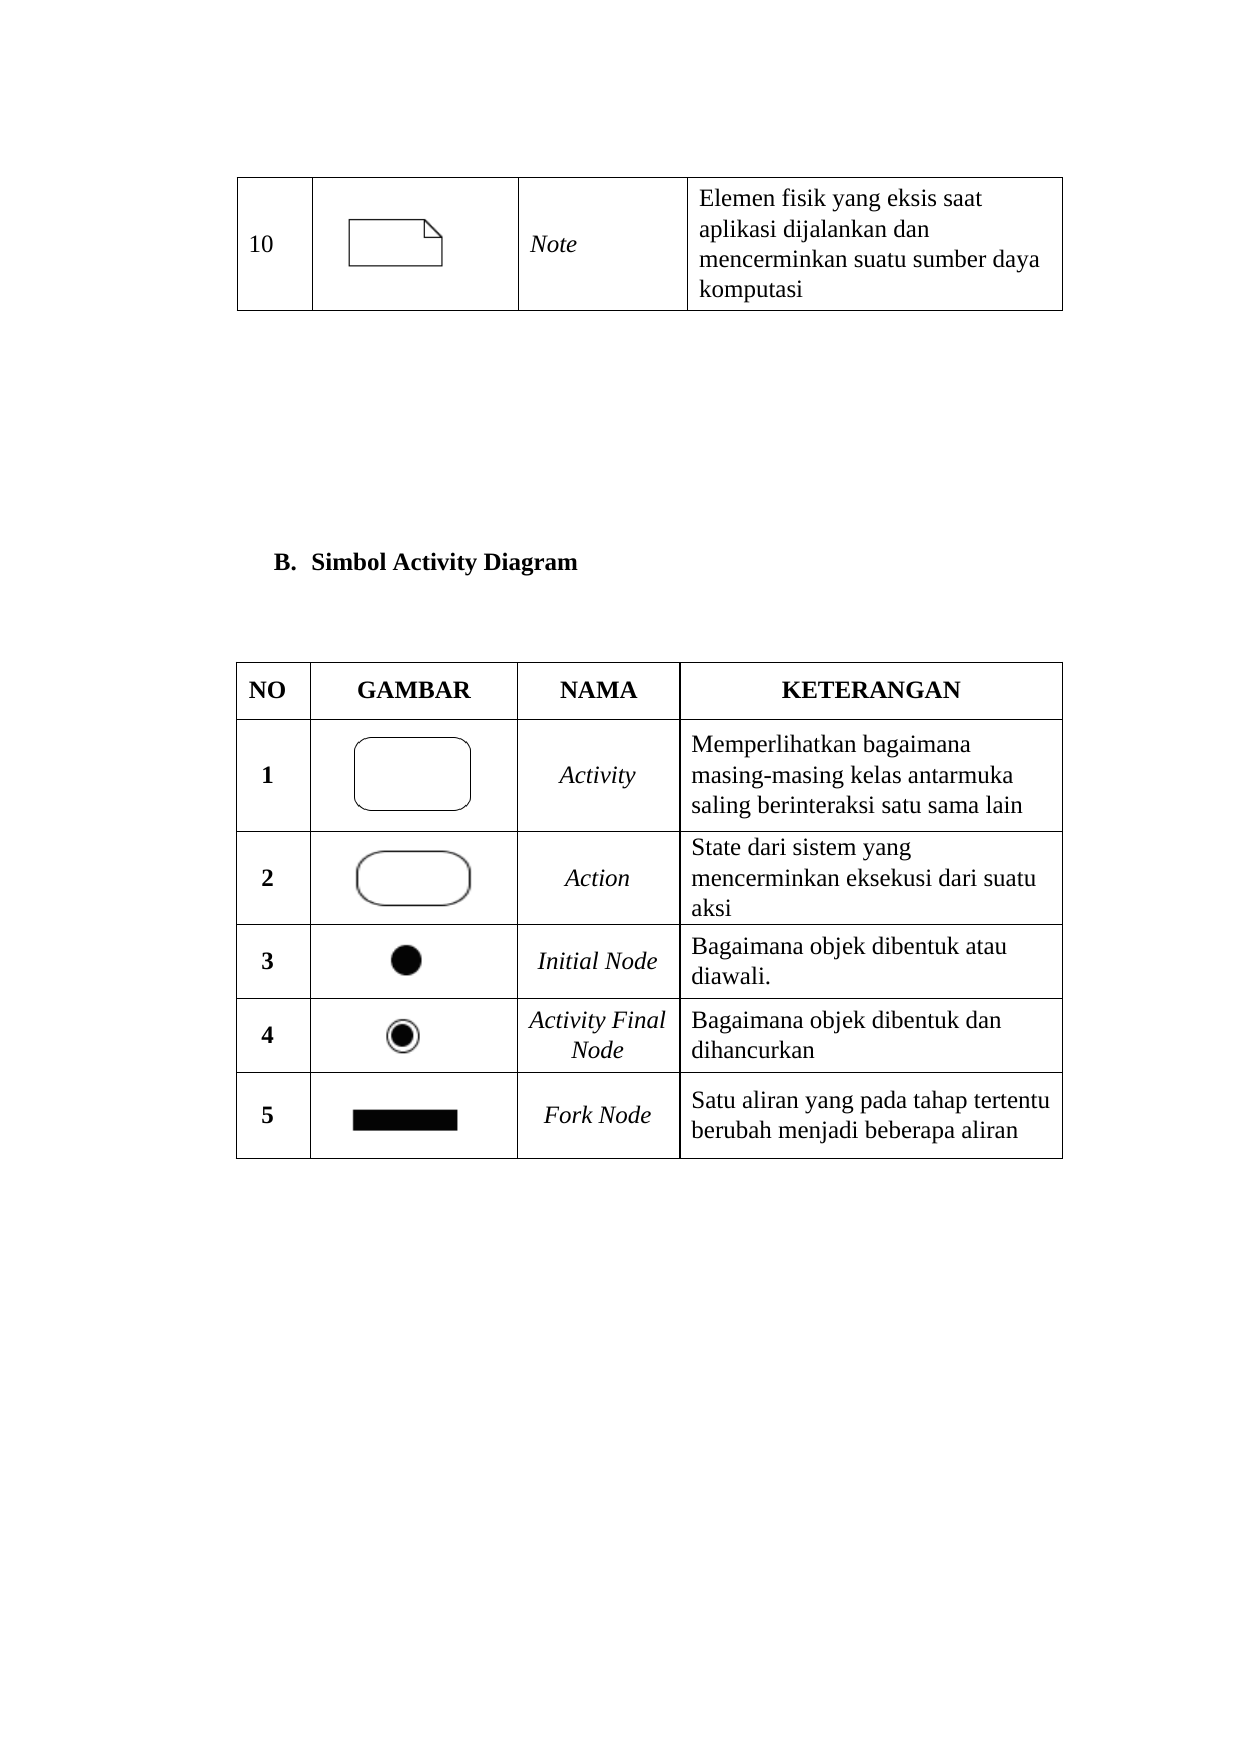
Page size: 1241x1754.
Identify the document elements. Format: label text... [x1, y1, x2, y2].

table_cell Bagaimana objek dibentuk atau diawali. [681, 925, 1062, 998]
picture [385, 939, 425, 982]
picture [337, 212, 452, 276]
picture [382, 1013, 423, 1060]
picture [347, 1102, 464, 1139]
table_cell [311, 999, 517, 1072]
table_cell 3 [237, 925, 310, 998]
table_cell State dari sistem yang mencerminkan eksekusi dari suatu aksi [681, 832, 1062, 924]
table_header NO [237, 663, 310, 718]
table_cell Memperlihatkan bagaimana masing-masing kelas antarmuka saling berinteraksi satu sama lain [681, 720, 1062, 831]
picture [347, 735, 479, 815]
table_cell Initial Node [518, 925, 679, 998]
table_cell 10 [238, 178, 312, 310]
table_cell 1 [237, 720, 310, 831]
table_cell [311, 832, 517, 924]
table_cell Action [518, 832, 679, 924]
table_cell Activity [518, 720, 679, 831]
table_cell [311, 925, 517, 998]
table_cell [311, 1073, 517, 1158]
table_header GAMBAR [311, 663, 517, 718]
picture [347, 848, 479, 912]
table_header KETERANGAN [681, 663, 1062, 718]
table_cell Bagaimana objek dibentuk dan dihancurkan [681, 999, 1062, 1072]
table_cell [311, 720, 517, 831]
table_cell Activity Final Node [518, 999, 679, 1072]
table_cell 4 [237, 999, 310, 1072]
table_cell 5 [237, 1073, 310, 1158]
table_cell Elemen fisik yang eksis saat aplikasi dijalankan dan mencerminkan suatu sumber daya komputasi [688, 178, 1062, 310]
table_cell Fork Node [518, 1073, 679, 1158]
list Simbol Activity Diagram [274, 547, 1063, 575]
table_cell Note [519, 178, 687, 310]
table_cell 2 [237, 832, 310, 924]
table_cell [313, 178, 518, 310]
table_header NAMA [518, 663, 679, 718]
table_cell Satu aliran yang pada tahap tertentu berubah menjadi beberapa aliran [681, 1073, 1062, 1158]
